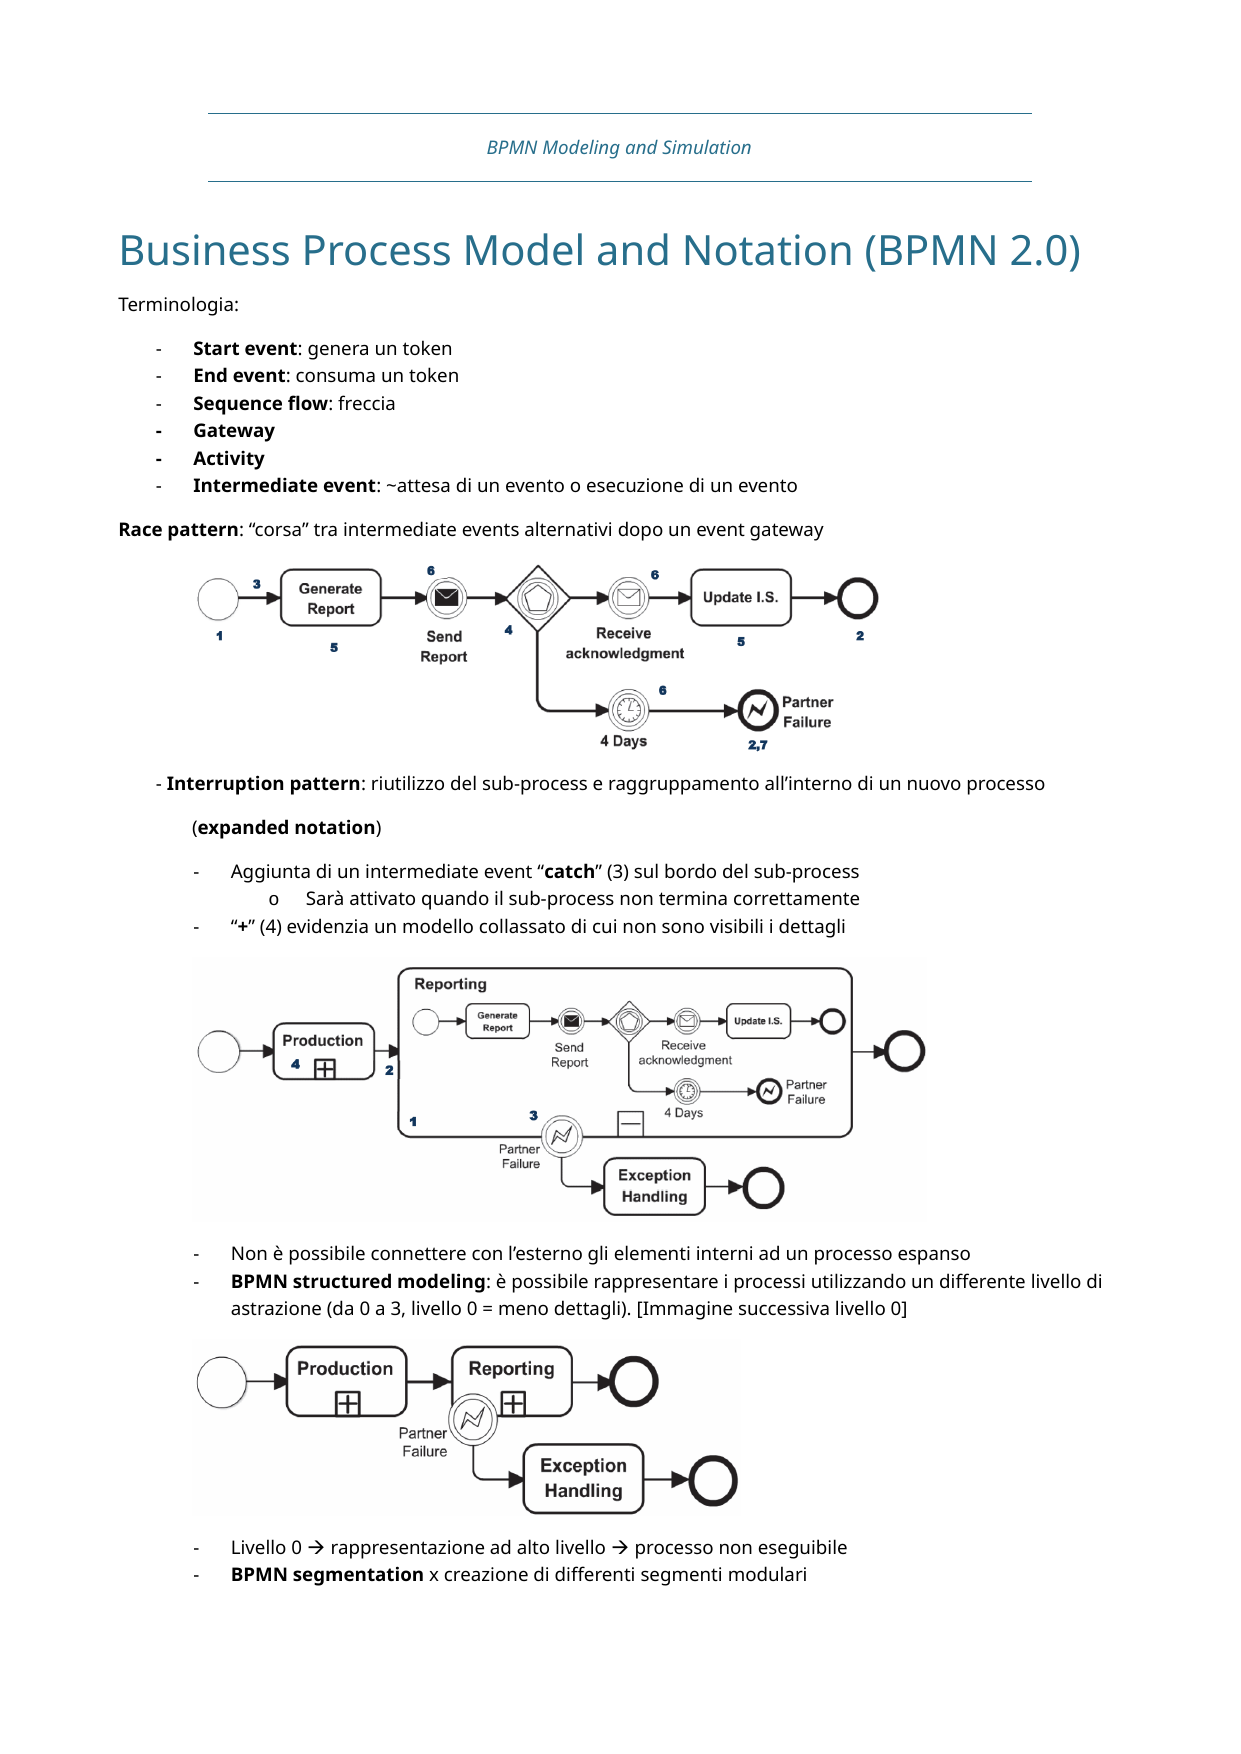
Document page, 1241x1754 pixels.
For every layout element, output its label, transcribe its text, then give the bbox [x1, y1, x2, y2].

list BPMN segmentation x creazione di differenti segmenti modulari [193, 1561, 1122, 1587]
picture [191, 957, 927, 1222]
list Start event: genera un token [156, 335, 1122, 361]
list Intermediate event: ~attesa di un evento o esecuzione di un evento [156, 472, 1122, 498]
picture [191, 1339, 742, 1516]
list End event: consuma un token [156, 362, 1122, 388]
text - Interruption pattern: riutilizzo del sub-process e raggruppamento all’interno di un nuovo processo [156, 770, 1122, 795]
list Gateway [156, 417, 1122, 443]
list “+” (4) evidenzia un modello collassato di cui non sono visibili i dettagli [193, 913, 1122, 939]
subtitle Business Process Model and Notation (BPMN 2.0) [118, 221, 1122, 278]
list Sarà attivato quando il sub-process non termina correttamente [268, 886, 1122, 911]
text Terminologia: [118, 291, 1122, 316]
text BPMN Modeling and Simulation [208, 114, 1032, 181]
list BPMN structured modeling: è possibile rappresentare i processi utilizzando un differente livello di astrazione (da 0 a 3, livello 0 = meno dettagli). [Immagine successiva livello 0] [193, 1268, 1122, 1321]
list Livello 0 rappresentazione ad alto livello processo non eseguibile [193, 1534, 1122, 1559]
list Non è possibile connettere con l’esterno gli elementi interni ad un processo espanso [193, 1241, 1122, 1266]
list Aggiunta di un intermediate event “catch” (3) sul bordo del sub-process [193, 858, 1122, 884]
picture [191, 560, 881, 752]
text (expanded notation) [156, 814, 1122, 839]
text Race pattern: “corsa” tra intermediate events alternativi dopo un event gateway [118, 517, 1122, 542]
list Sequence flow: freccia [156, 390, 1122, 416]
list Activity [156, 445, 1122, 471]
